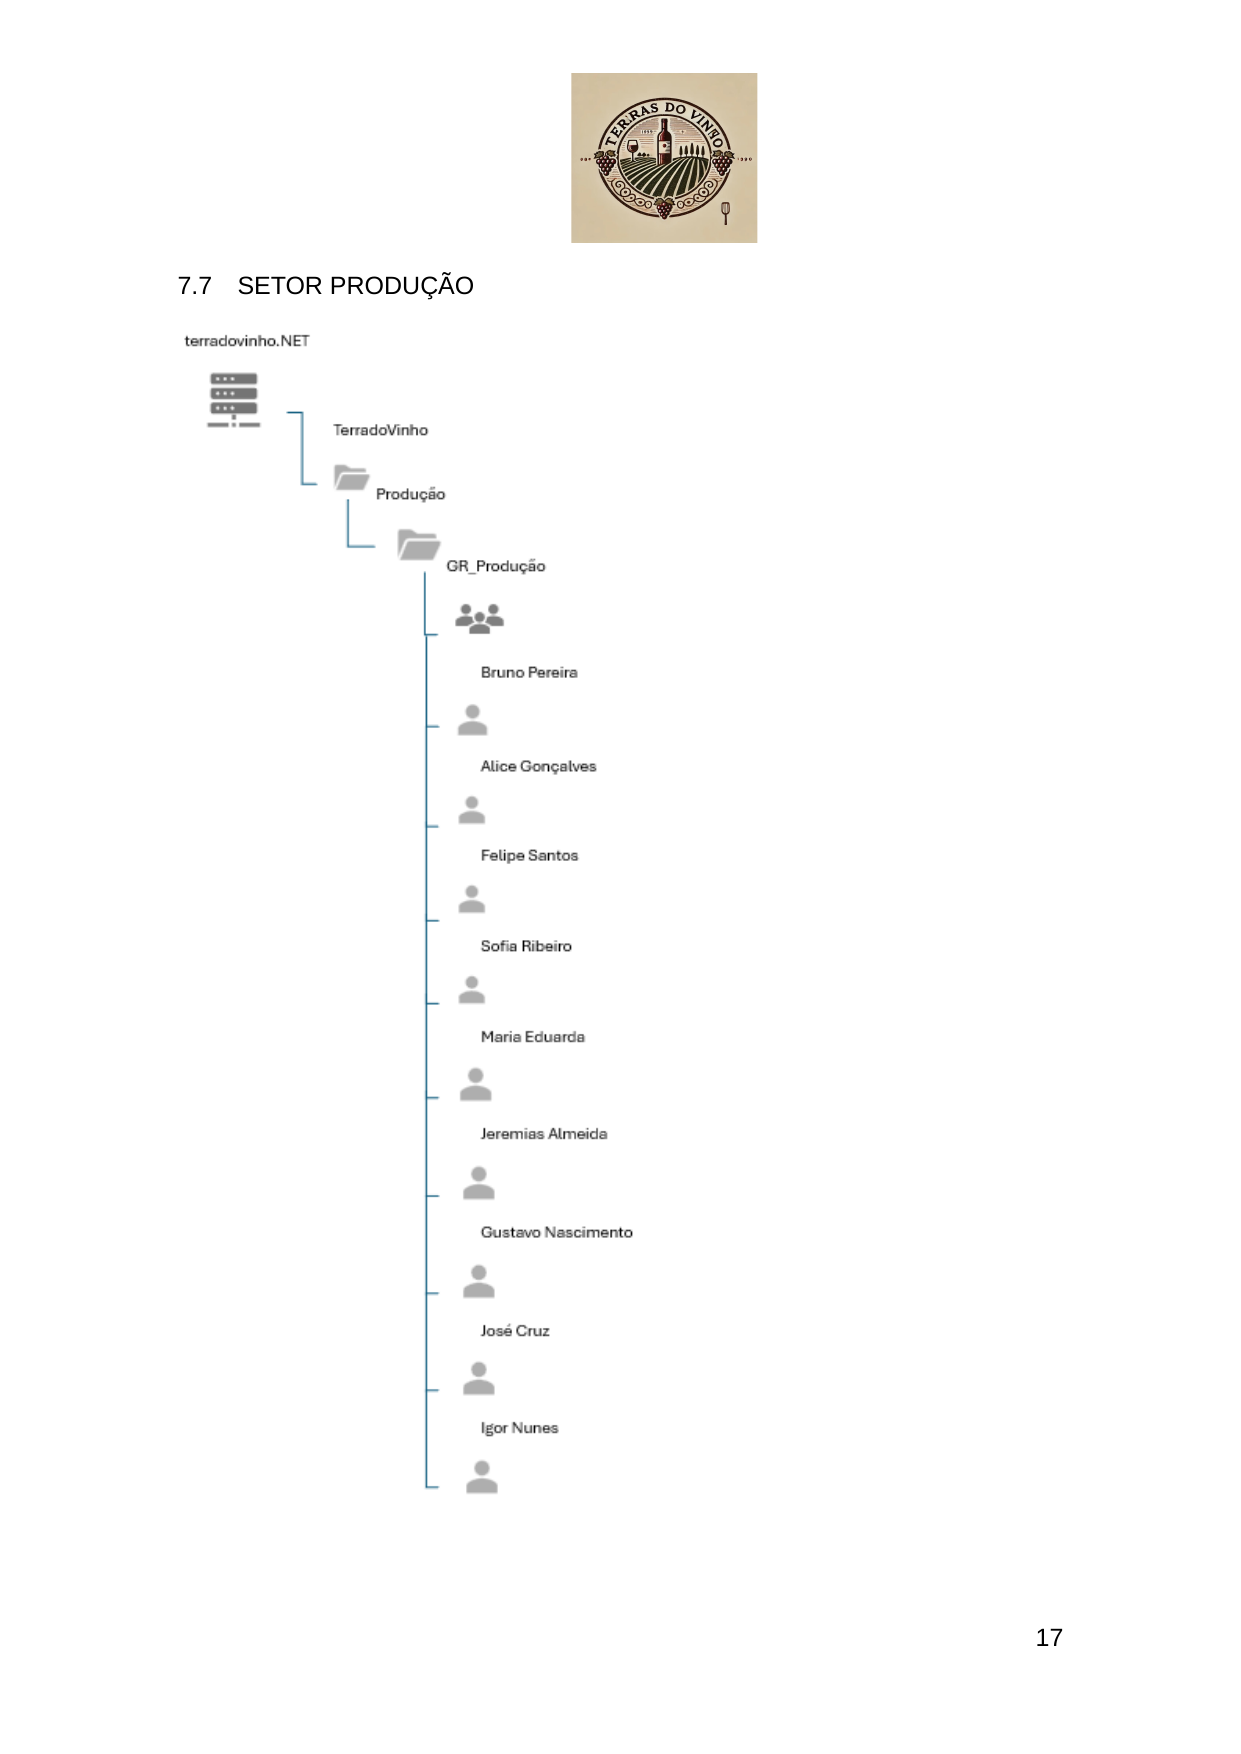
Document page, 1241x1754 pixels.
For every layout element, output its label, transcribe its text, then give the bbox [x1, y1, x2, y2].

picture [571, 73, 758, 243]
picture [177, 327, 667, 1499]
subtitle Setor produção [177, 271, 1063, 300]
